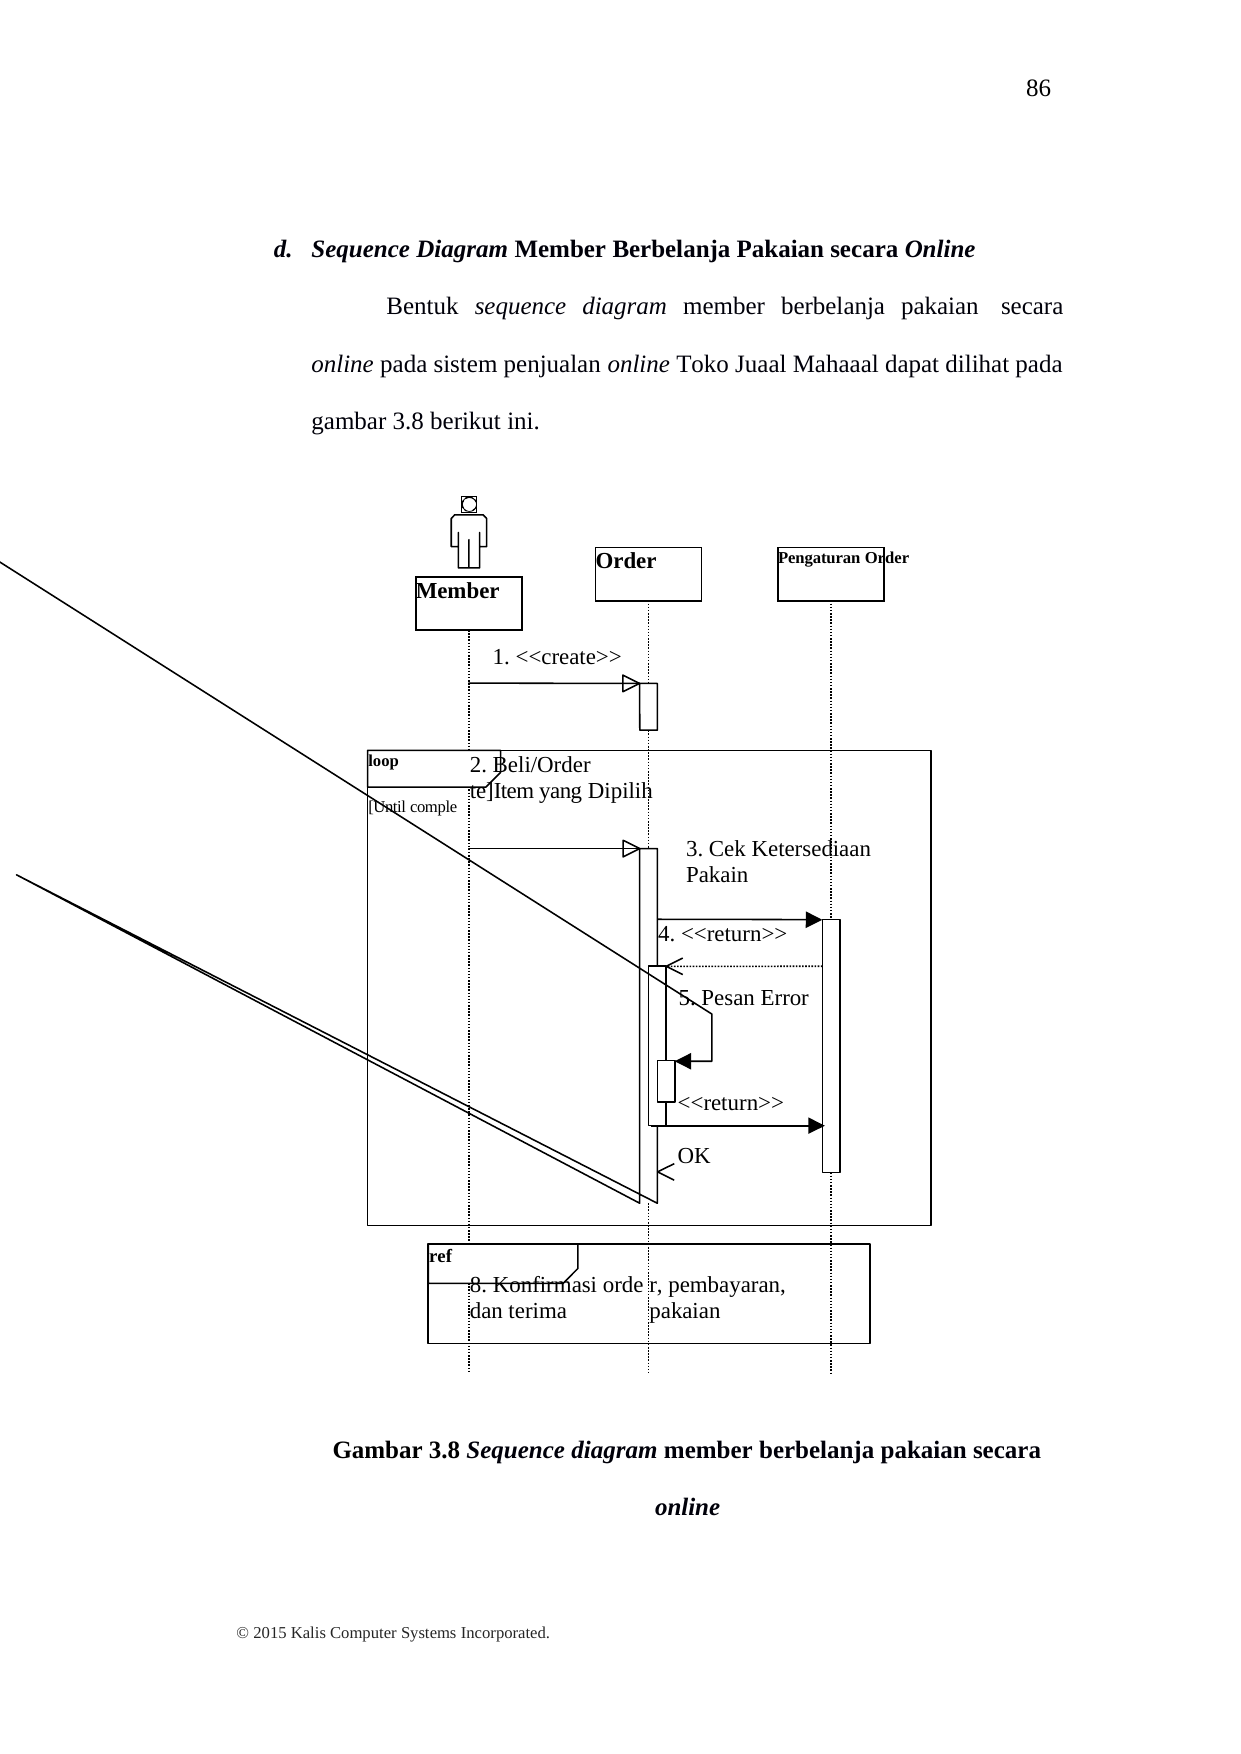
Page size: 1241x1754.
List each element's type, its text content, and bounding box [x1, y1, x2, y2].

picture [462, 497, 476, 512]
list Sequence Diagram Member Berbelanja Pakaian secara Online [274, 234, 1094, 263]
text Gambar 3.8 Sequence diagram member berbelanja pakaian secara [310, 1435, 1063, 1463]
text Bentuk sequence diagram member berbelanja pakaian secara online pada sistem penjualan online Toko Juaal Mahaaal dapat dilihat pada gambar 3.8 berikut ini. [311, 291, 1063, 435]
subtitle online [407, 1492, 967, 1521]
